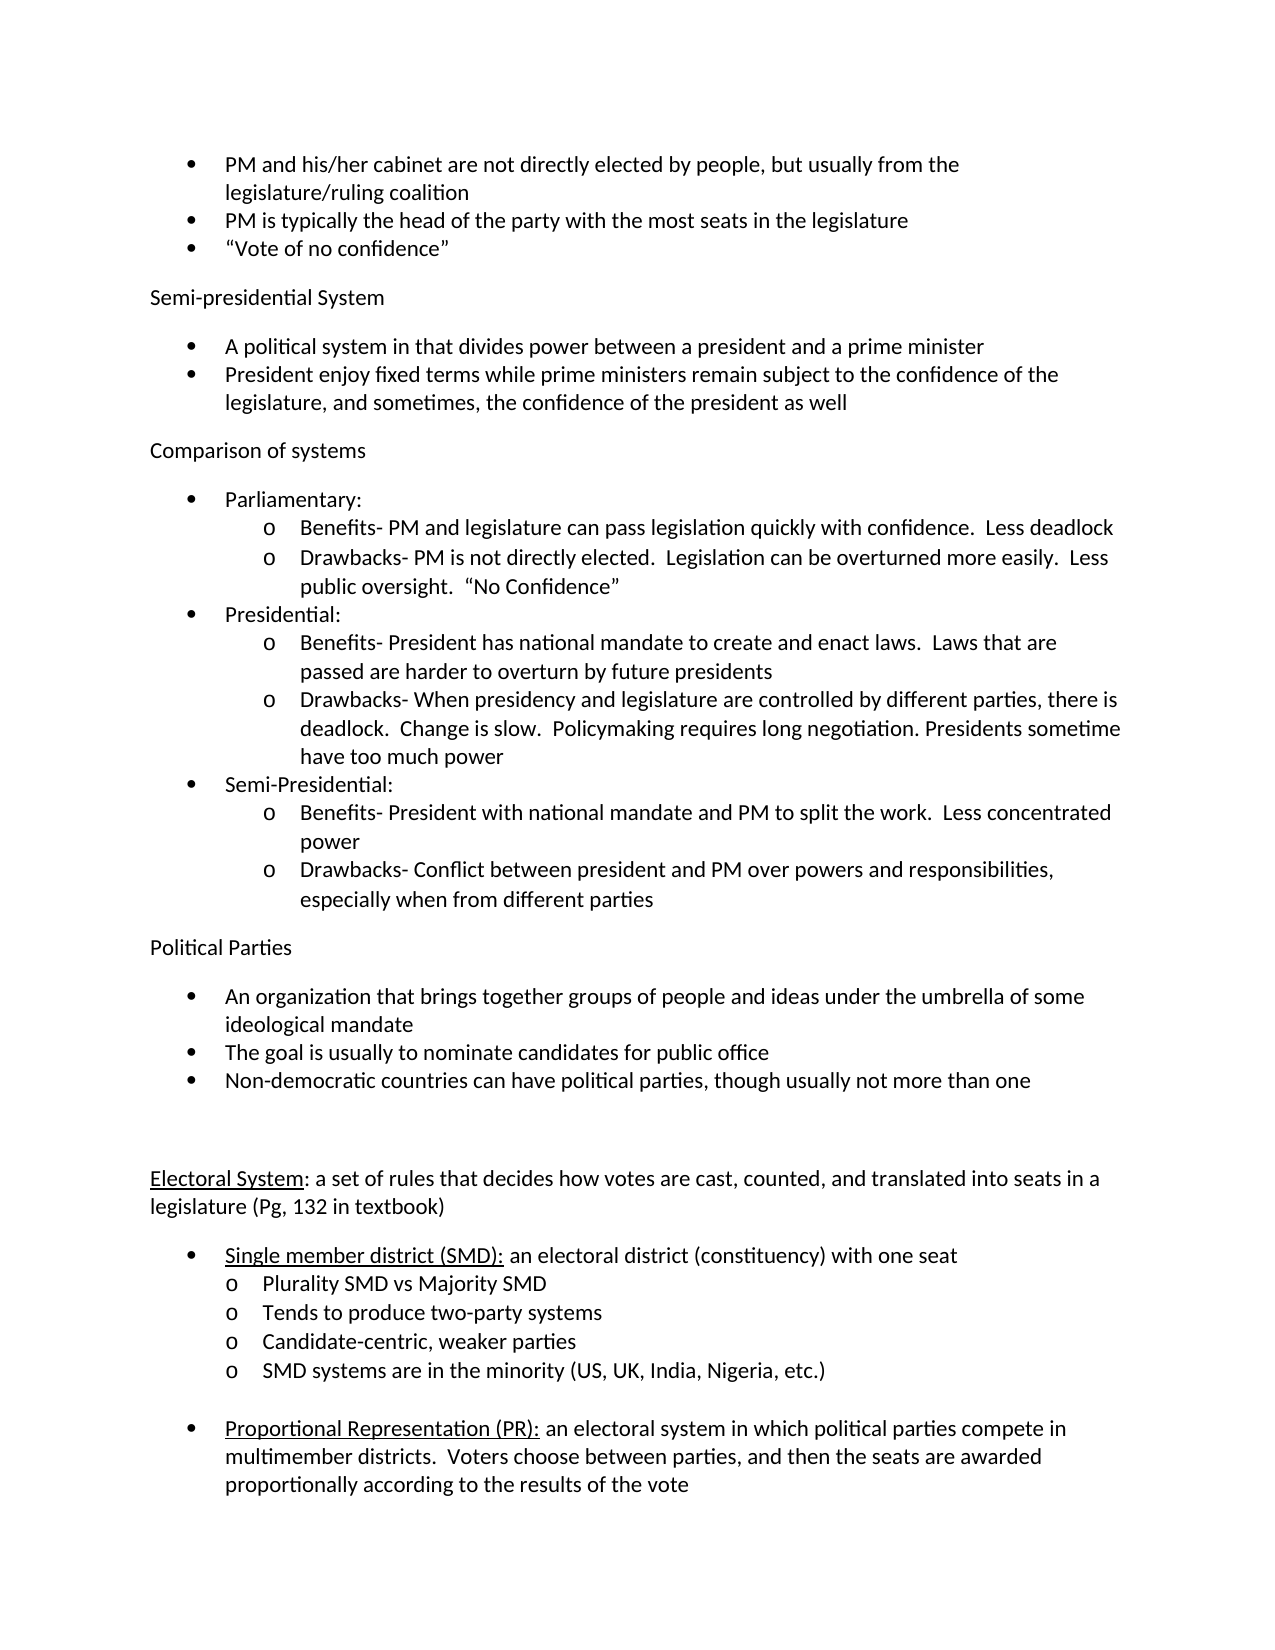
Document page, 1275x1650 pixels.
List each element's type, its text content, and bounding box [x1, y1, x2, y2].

list Benefits- President has national mandate to create and enact laws. Laws that are passed are harder to overturn by future presidents [262, 628, 1125, 685]
list A political system in that divides power between a president and a prime minister [187, 332, 1125, 360]
text Comparison of systems [150, 437, 1125, 465]
list “Vote of no confidence” [187, 234, 1125, 262]
list Parliamentary: [187, 486, 1125, 513]
text Semi-presidential System [150, 283, 1125, 311]
list Presidential: [187, 600, 1125, 628]
list Drawbacks- When presidency and legislature are controlled by different parties, there is deadlock. Change is slow. Policymaking requires long negotiation. Presidents sometime have too much power [262, 685, 1125, 770]
list Drawbacks- PM is not directly elected. Legislation can be overturned more easily. Less public oversight. “No Confidence” [262, 543, 1125, 600]
list Proportional Representation (PR): an electoral system in which political parties compete in multimember districts. Voters choose between parties, and then the seats are awarded proportionally according to the results of the vote [187, 1414, 1125, 1498]
list Non-democratic countries can have political parties, though usually not more than one [187, 1066, 1125, 1094]
text Electoral System: a set of rules that decides how votes are cast, counted, and translated into seats in a legislature (Pg, 132 in textbook) [150, 1164, 1125, 1220]
list Benefits- President with national mandate and PM to split the work. Less concentrated power [262, 798, 1125, 856]
list Drawbacks- Conflict between president and PM over powers and responsibilities, especially when from different parties [262, 856, 1125, 913]
list Benefits- PM and legislature can pass legislation quickly with confidence. Less deadlock [262, 513, 1125, 543]
text Political Parties [150, 933, 1125, 962]
list PM is typically the head of the party with the most seats in the legislature [187, 206, 1125, 234]
list SMD systems are in the minority (US, UK, India, Nigeria, etc.) [225, 1357, 1125, 1386]
list Plurality SMD vs Majority SMD [225, 1269, 1125, 1298]
list Candidate-centric, weaker parties [225, 1327, 1125, 1357]
list PM and his/her cabinet are not directly elected by people, but usually from the legislature/ruling coalition [187, 150, 1125, 206]
list The goal is usually to nominate candidates for public office [187, 1038, 1125, 1066]
list President enjoy fixed terms while prime ministers remain subject to the confidence of the legislature, and sometimes, the confidence of the president as well [187, 360, 1125, 416]
list Semi-Presidential: [187, 770, 1125, 798]
list Single member district (SMD): an electoral district (constituency) with one seat [187, 1241, 1125, 1269]
list Tends to produce two-party systems [225, 1298, 1125, 1327]
list An organization that brings together groups of people and ideas under the umbrella of some ideological mandate [187, 982, 1125, 1038]
